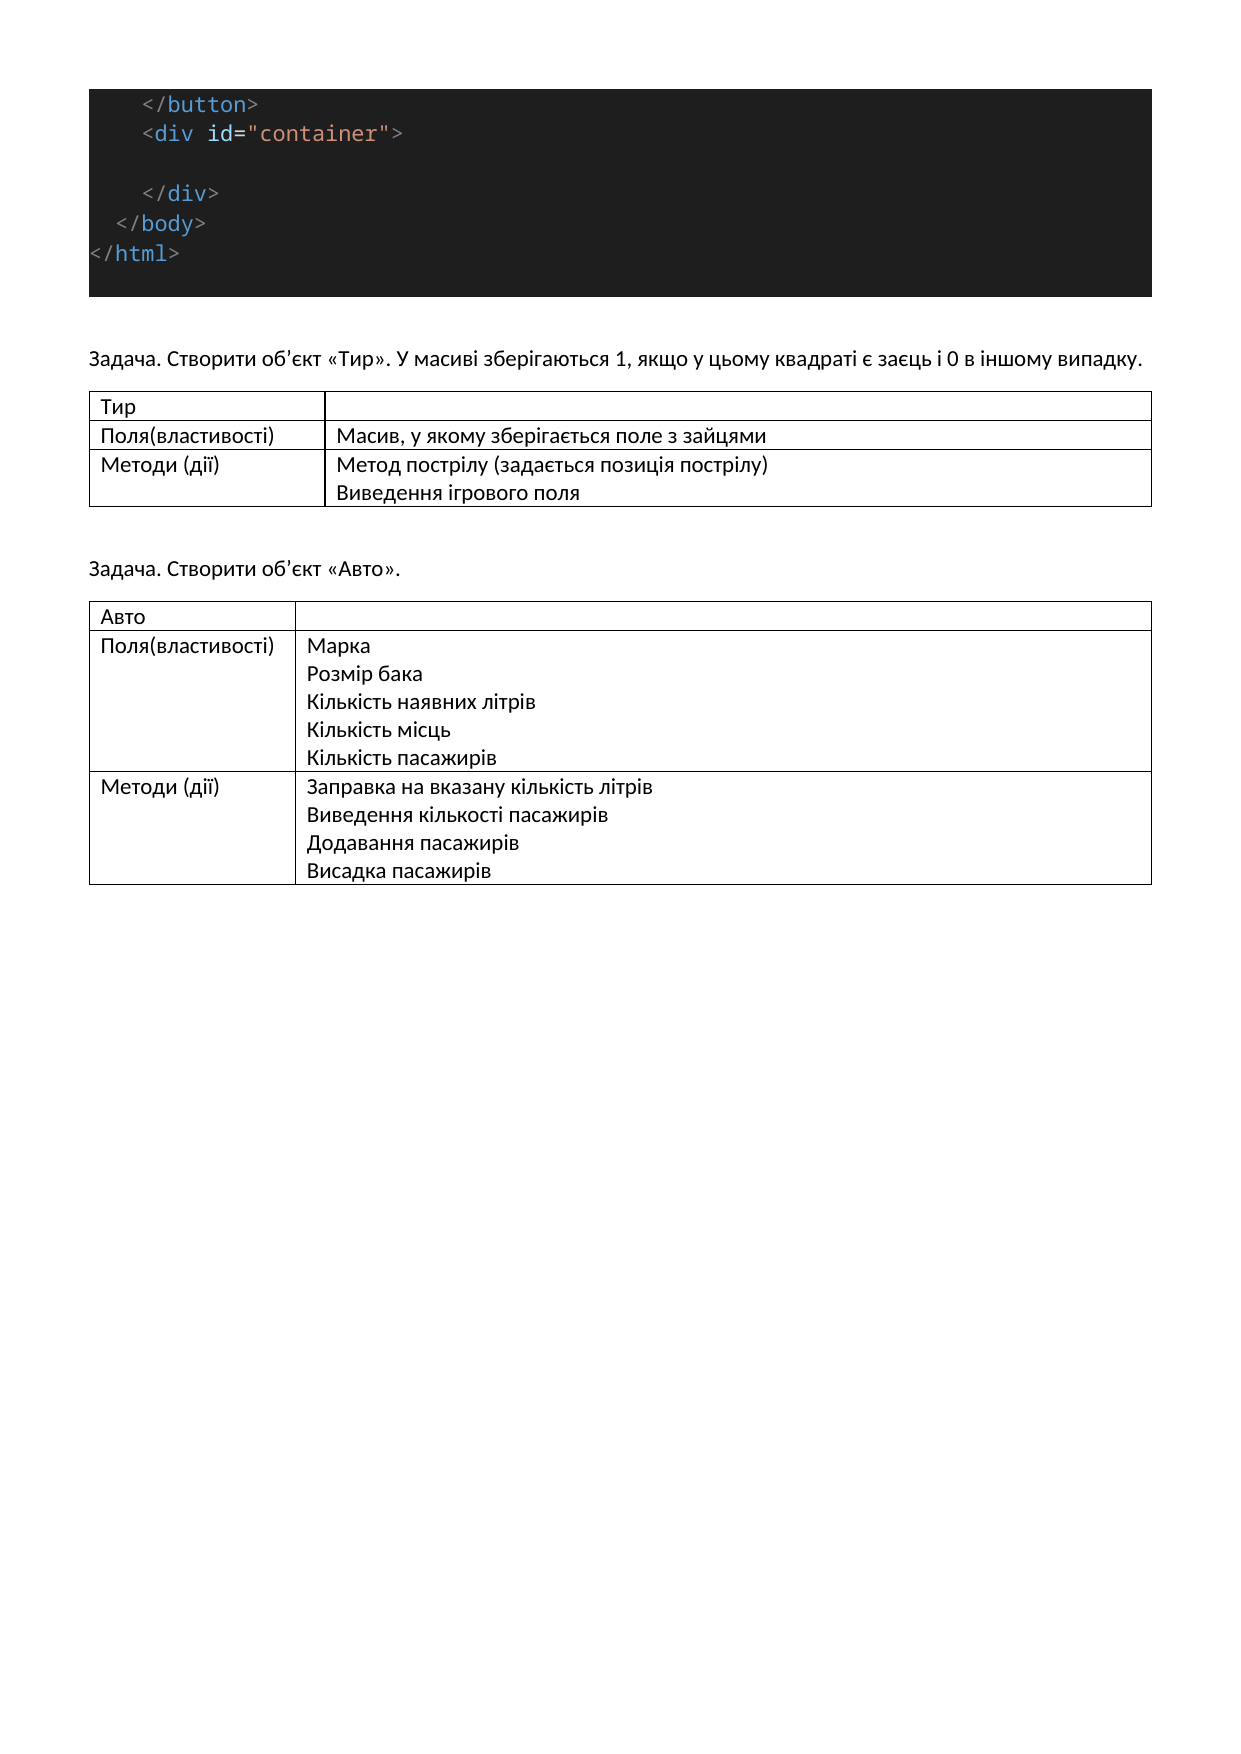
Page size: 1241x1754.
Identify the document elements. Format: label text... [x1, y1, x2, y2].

text Задача. Створити об’єкт «Авто». [89, 554, 1152, 582]
table_cell Метод пострілу (задається позиція пострілу) Виведення ігрового поля [326, 450, 1151, 506]
table_cell Масив, у якому зберігається поле з зайцями [326, 421, 1151, 449]
table_cell Заправка на вказану кількість літрів Виведення кількості пасажирів Додавання пасажирів Висадка пасажирів [296, 772, 1151, 884]
table_cell Марка Розмір бака Кількість наявних літрів Кількість місць Кількість пасажирів [296, 631, 1151, 771]
text </html> [89, 238, 1152, 267]
text Задача. Створити об’єкт «Тир». У масиві зберігаються 1, якщо у цьому квадраті є заєць і 0 в іншому випадку. [89, 344, 1152, 372]
table_header [296, 602, 1151, 630]
text </button> [89, 89, 1152, 118]
text <div id="container"> [89, 118, 1152, 148]
table_cell Поля(властивості) [90, 421, 324, 449]
table_cell Поля(властивості) [90, 631, 295, 771]
table_cell Методи (дії) [90, 772, 295, 884]
table_header Авто [90, 602, 295, 630]
table_cell Методи (дії) [90, 450, 324, 506]
table_header [326, 392, 1151, 420]
text </div> [89, 178, 1152, 208]
table_header Тир [90, 392, 324, 420]
text </body> [89, 208, 1152, 238]
